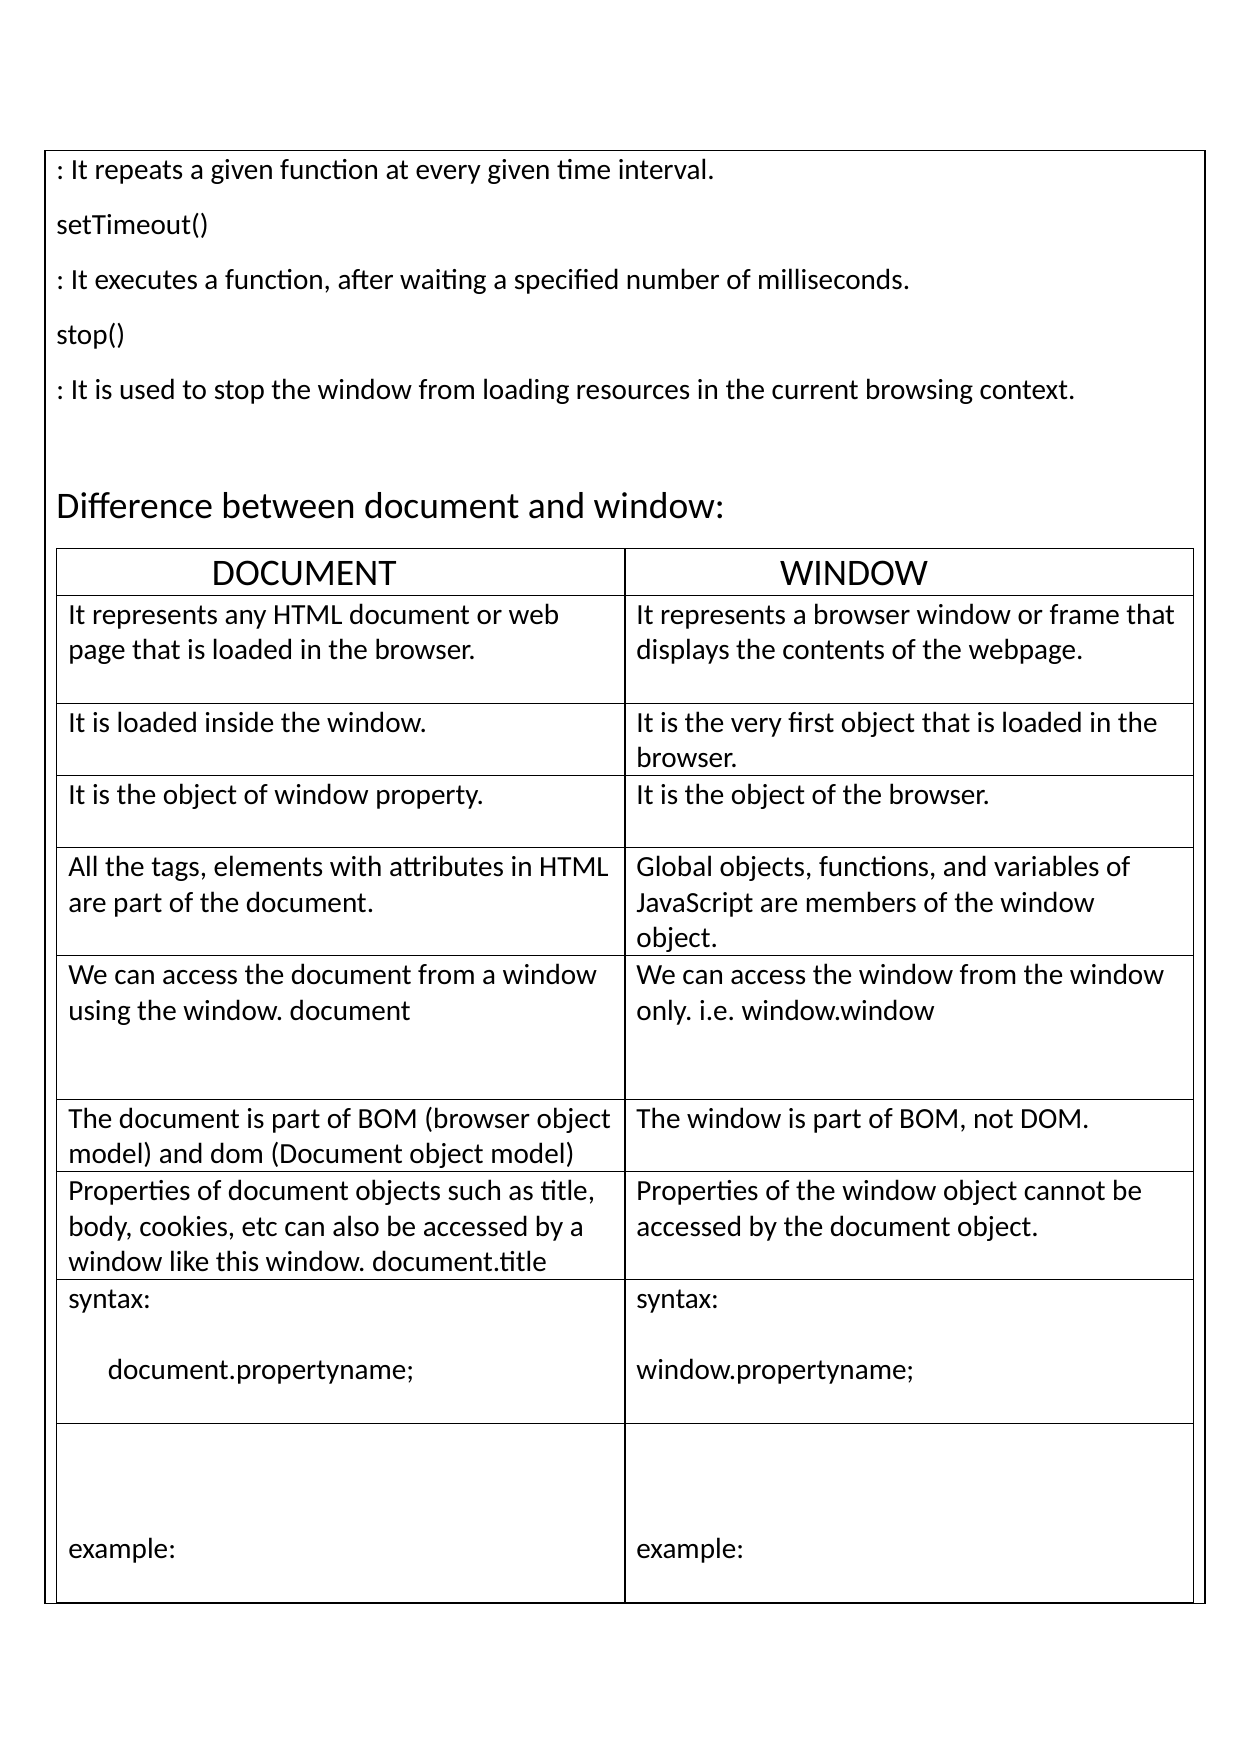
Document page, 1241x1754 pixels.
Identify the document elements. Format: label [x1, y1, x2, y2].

table_header [46, 151, 1204, 1603]
